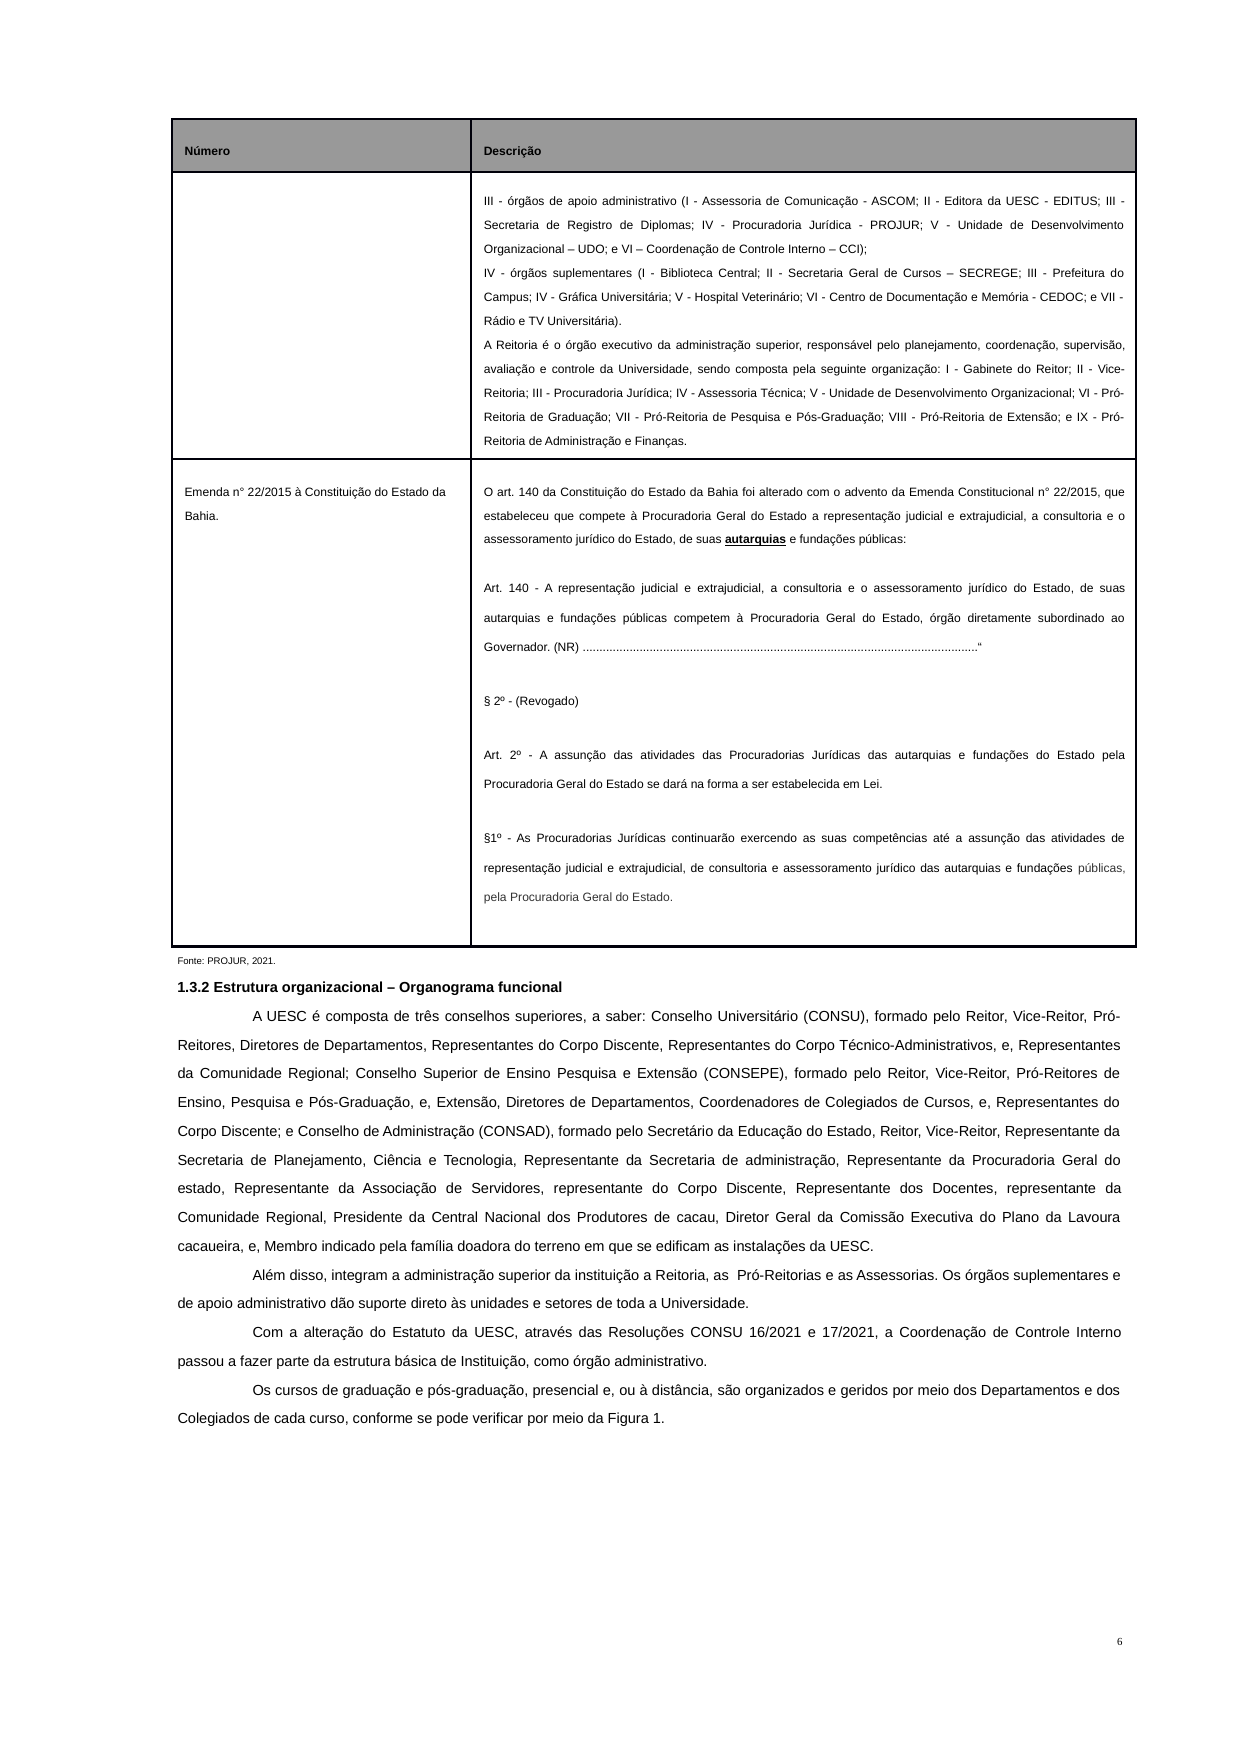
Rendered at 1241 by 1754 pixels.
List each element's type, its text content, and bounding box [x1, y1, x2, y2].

table_header Descrição [472, 120, 1135, 171]
text 1.3.2 Estrutura organizacional – Organograma funcional [177, 967, 1122, 996]
table_cell Emenda n° 22/2015 à Constituição do Estado da Bahia. [173, 460, 470, 945]
text Com a alteração do Estatuto da UESC, através das Resoluções CONSU 16/2021 e 17/2021, a Coordenação de Controle Interno passou a fazer parte da estrutura básica de Instituição, como órgão administrativo. [177, 1312, 1122, 1369]
text Fonte: PROJUR, 2021. [177, 948, 1122, 967]
table_header Número [173, 120, 470, 171]
text Além disso, integram a administração superior da instituição a Reitoria, as Pró-Reitorias e as Assessorias. Os órgãos suplementares e de apoio administrativo dão suporte direto às unidades e setores de toda a Universidade. [177, 1254, 1122, 1312]
text A UESC é composta de três conselhos superiores, a saber: Conselho Universitário (CONSU), formado pelo Reitor, Vice-Reitor, Pró-Reitores, Diretores de Departamentos, Representantes do Corpo Discente, Representantes do Corpo Técnico-Administrativos, e, Representantes da Comunidade Regional; Conselho Superior de Ensino Pesquisa e Extensão (CONSEPE), formado pelo Reitor, Vice-Reitor, Pró-Reitores de Ensino, Pesquisa e Pós-Graduação, e, Extensão, Diretores de Departamentos, Coordenadores de Colegiados de Cursos, e, Representantes do Corpo Discente; e Conselho de Administração (CONSAD), formado pelo Secretário da Educação do Estado, Reitor, Vice-Reitor, Representante da Secretaria de Planejamento, Ciência e Tecnologia, Representante da Secretaria de administração, Representante da Procuradoria Geral do estado, Representante da Associação de Servidores, representante do Corpo Discente, Representante dos Docentes, representante da Comunidade Regional, Presidente da Central Nacional dos Produtores de cacau, Diretor Geral da Comissão Executiva do Plano da Lavoura cacaueira, e, Membro indicado pela família doadora do terreno em que se edificam as instalações da UESC. [177, 996, 1122, 1254]
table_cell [472, 173, 1135, 458]
text Os cursos de graduação e pós-graduação, presencial e, ou à distância, são organizados e geridos por meio dos Departamentos e dos Colegiados de cada curso, conforme se pode verificar por meio da Figura 1. [177, 1369, 1122, 1427]
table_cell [173, 173, 470, 458]
table_cell O art. 140 da Constituição do Estado da Bahia foi alterado com o advento da Emenda Constitucional n° 22/2015, que estabeleceu que compete à Procuradoria Geral do Estado a representação judicial e extrajudicial, a consultoria e o assessoramento jurídico do Estado, de suas autarquias e fundações públicas: Art. 140 - A representação judicial e extrajudicial, a consultoria e o assessoramento jurídico do Estado, de suas autarquias e fundações públicas competem à Procuradoria Geral do Estado, órgão diretamente subordinado ao Governador. (NR) ......................................................................................................................“ § 2º - (Revogado) Art. 2º - A assunção das atividades das Procuradorias Jurídicas das autarquias e fundações do Estado pela Procuradoria Geral do Estado se dará na forma a ser estabelecida em Lei. §1º - As Procuradorias Jurídicas continuarão exercendo as suas competências até a assunção das atividades de representação judicial e extrajudicial, de consultoria e assessoramento jurídico das autarquias e fundações públicas, pela Procuradoria Geral do Estado. [472, 460, 1135, 945]
